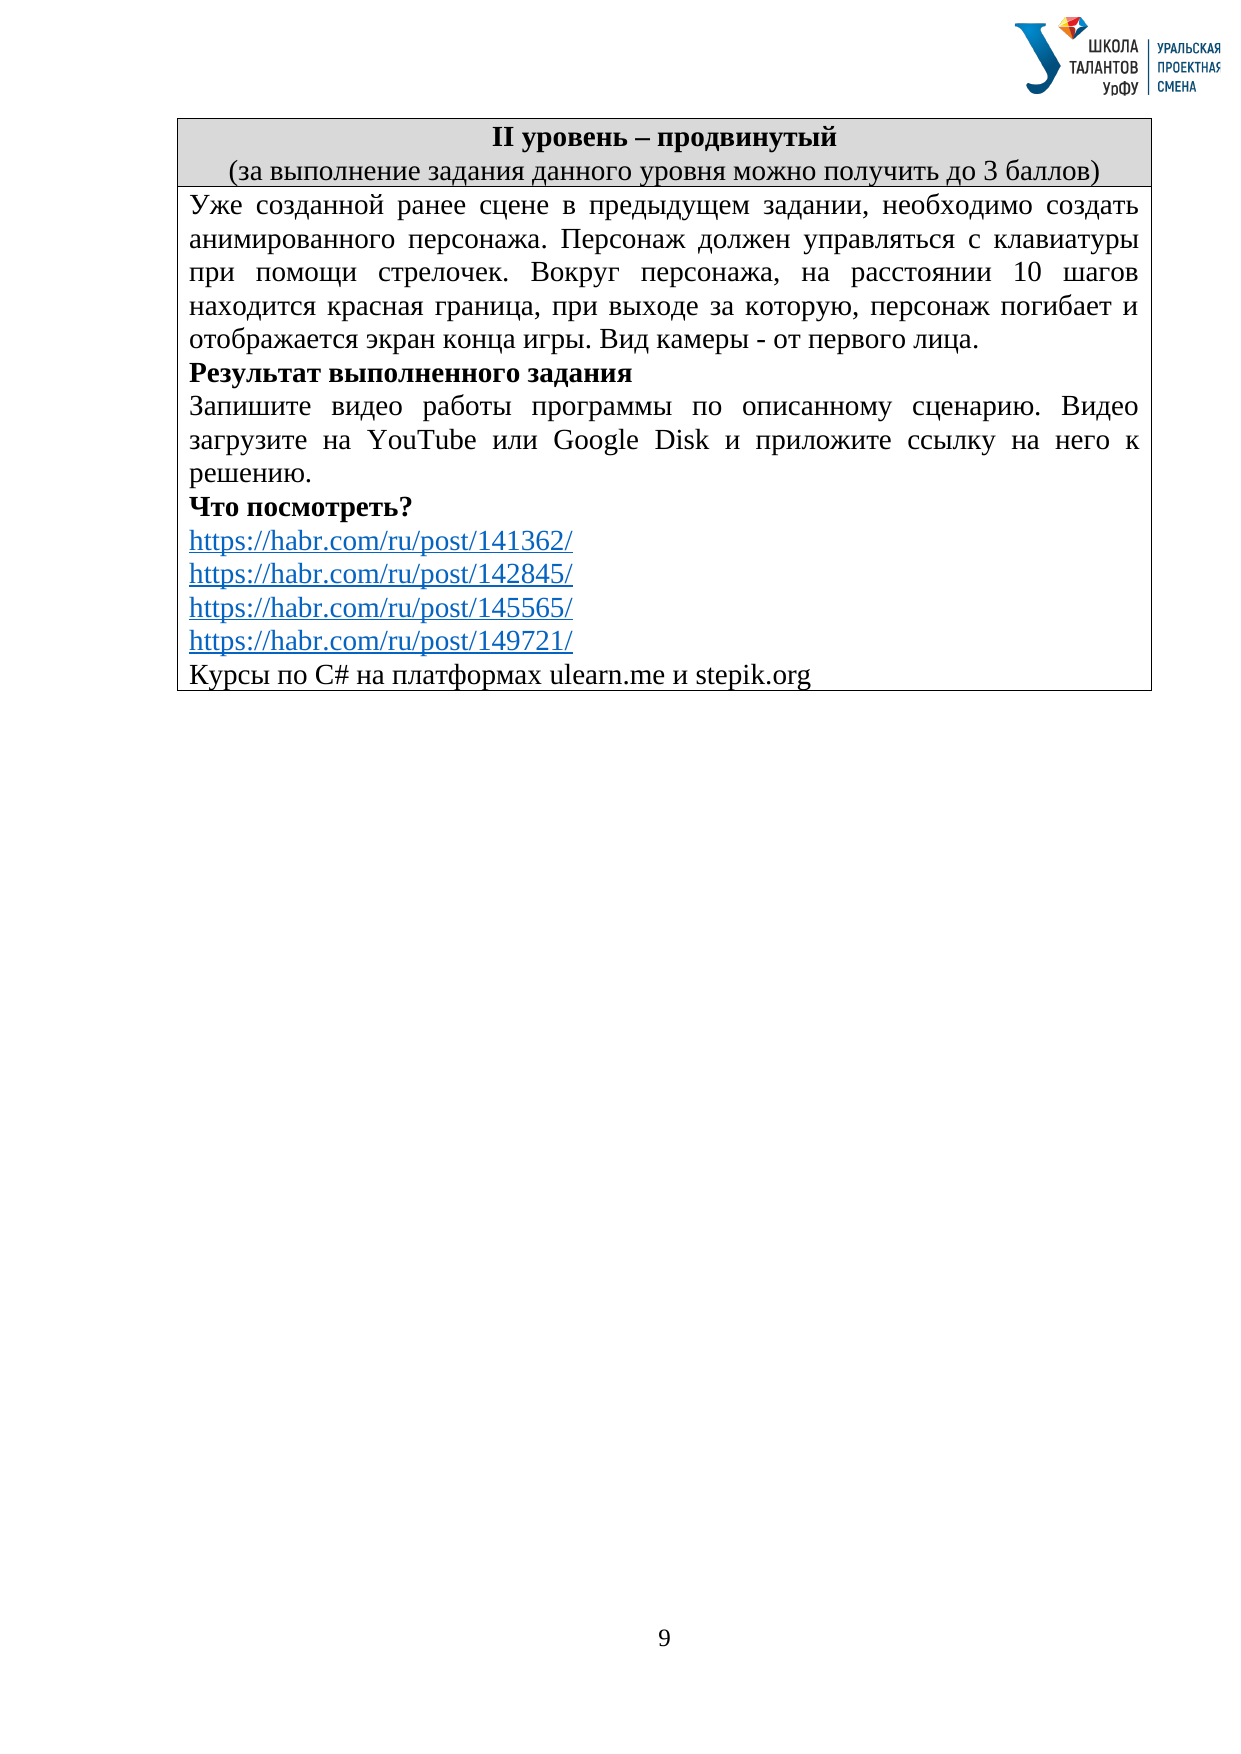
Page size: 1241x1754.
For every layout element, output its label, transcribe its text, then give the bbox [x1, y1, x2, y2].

table_cell II уровень – продвинутый (за выполнение задания данного уровня можно получить до 3 баллов) [178, 119, 1151, 186]
picture [1014, 17, 1221, 96]
table_cell Уже созданной ранее сцене в предыдущем задании, необходимо создать анимированного персонажа. Персонаж должен управляться с клавиатуры при помощи стрелочек. Вокруг персонажа, на расстоянии 10 шагов находится красная граница, при выходе за которую, персонаж погибает и отображается экран конца игры. Вид камеры - от первого лица. Результат выполненного задания Запишите видео работы программы по описанному сценарию. Видео загрузите на YouTube или Google Disk и приложите ссылку на него к решению. Что посмотреть? https://habr.com/ru/post/141362/ https://habr.com/ru/post/142845/ https://habr.com/ru/post/145565/ https://habr.com/ru/post/149721/ Курсы по С# на платформах ulearn.me и stepik.org [178, 187, 1151, 690]
